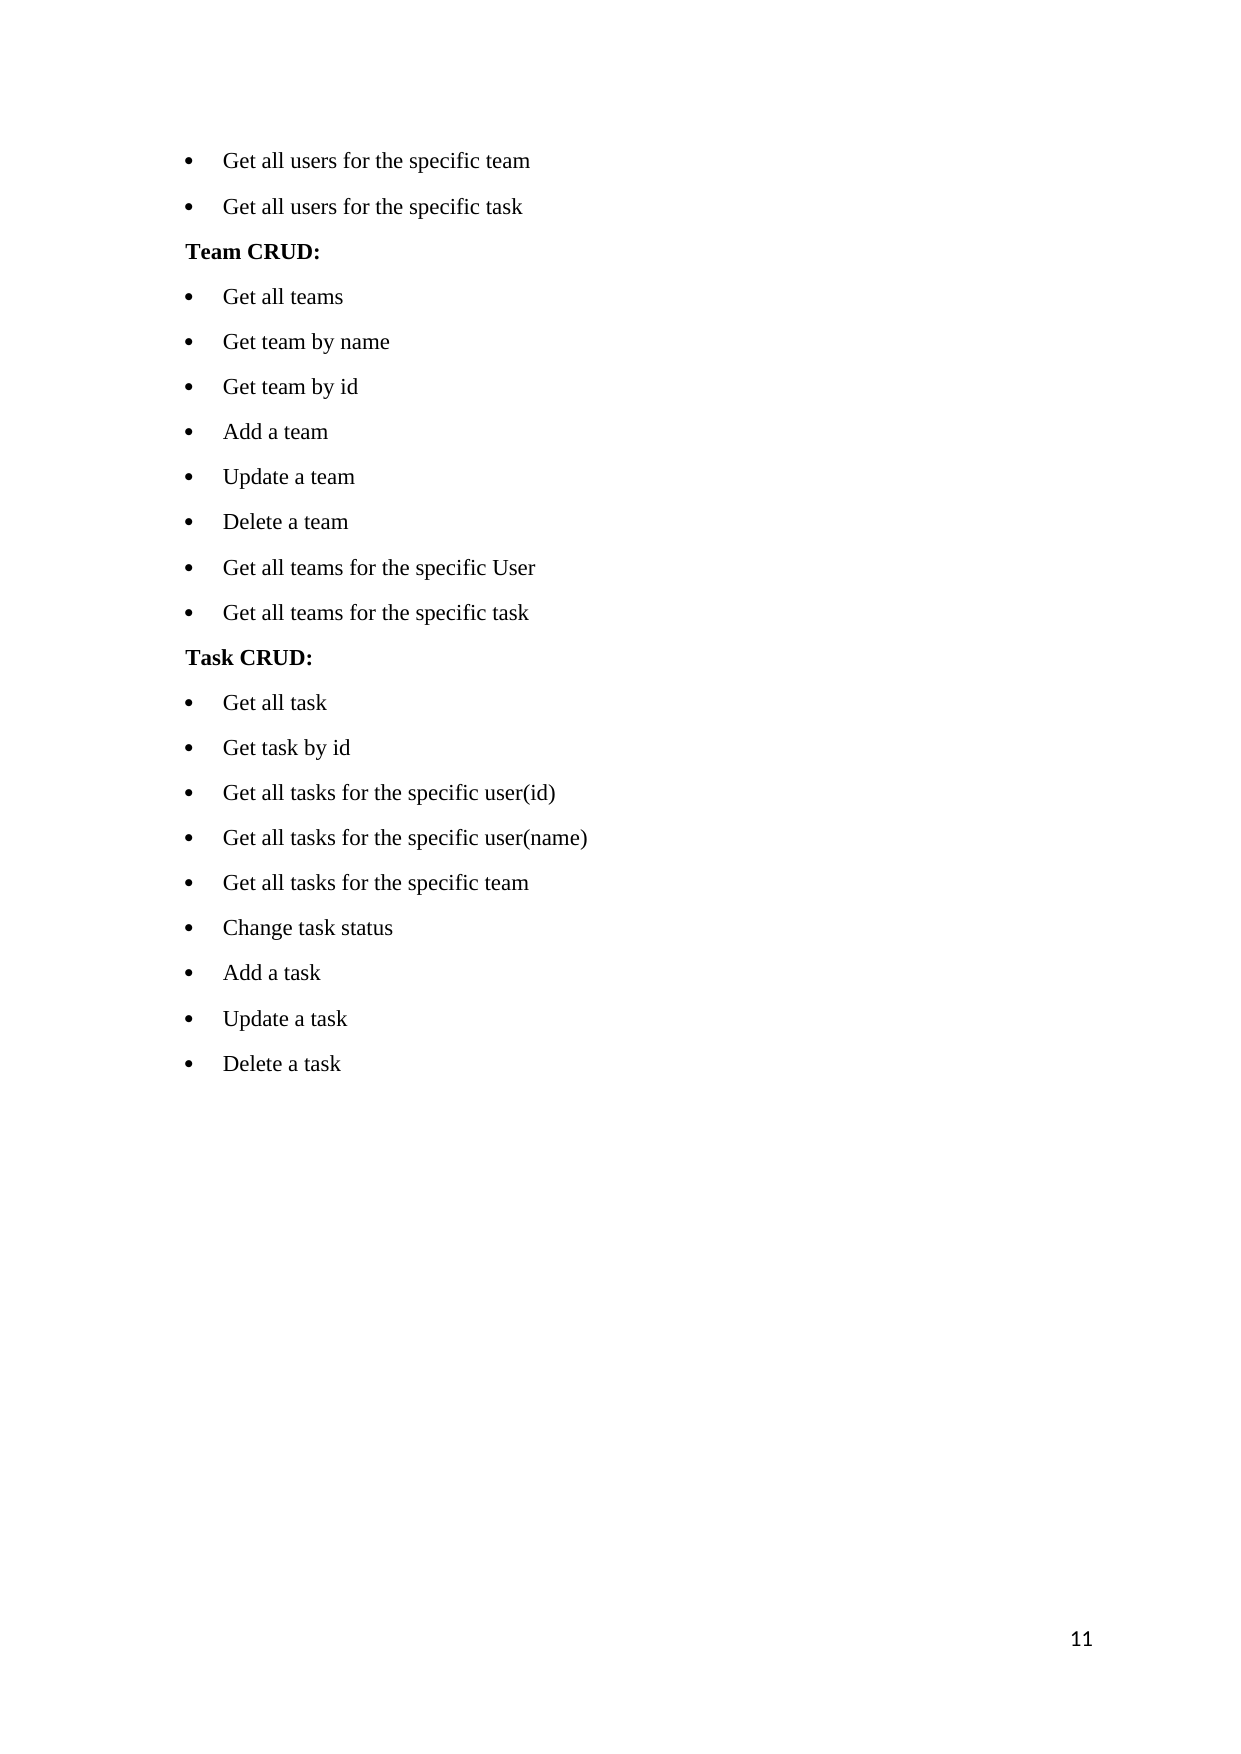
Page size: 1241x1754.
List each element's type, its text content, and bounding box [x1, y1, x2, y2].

list Get all teams for the specific task [185, 599, 1093, 625]
list Get all users for the specific task [185, 193, 1093, 219]
list Get all tasks for the specific user(id) [185, 779, 1093, 805]
list Get task by id [185, 734, 1093, 760]
list Get all tasks for the specific user(name) [185, 824, 1093, 851]
list Get team by name [185, 328, 1093, 354]
list Get all tasks for the specific team [185, 869, 1093, 896]
list Update a task [185, 1004, 1093, 1031]
list Delete a team [185, 508, 1093, 535]
list Change task status [185, 914, 1093, 941]
list Get all task [185, 689, 1093, 715]
list Get all teams [185, 283, 1093, 309]
list Get all users for the specific team [185, 148, 1093, 174]
text Task CRUD: [148, 644, 1093, 670]
list Delete a task [185, 1050, 1093, 1076]
text Team CRUD: [148, 238, 1093, 264]
list Add a task [185, 959, 1093, 986]
list Get team by id [185, 373, 1093, 399]
list Add a team [185, 418, 1093, 444]
list Get all teams for the specific User [185, 553, 1093, 580]
list Update a team [185, 463, 1093, 490]
